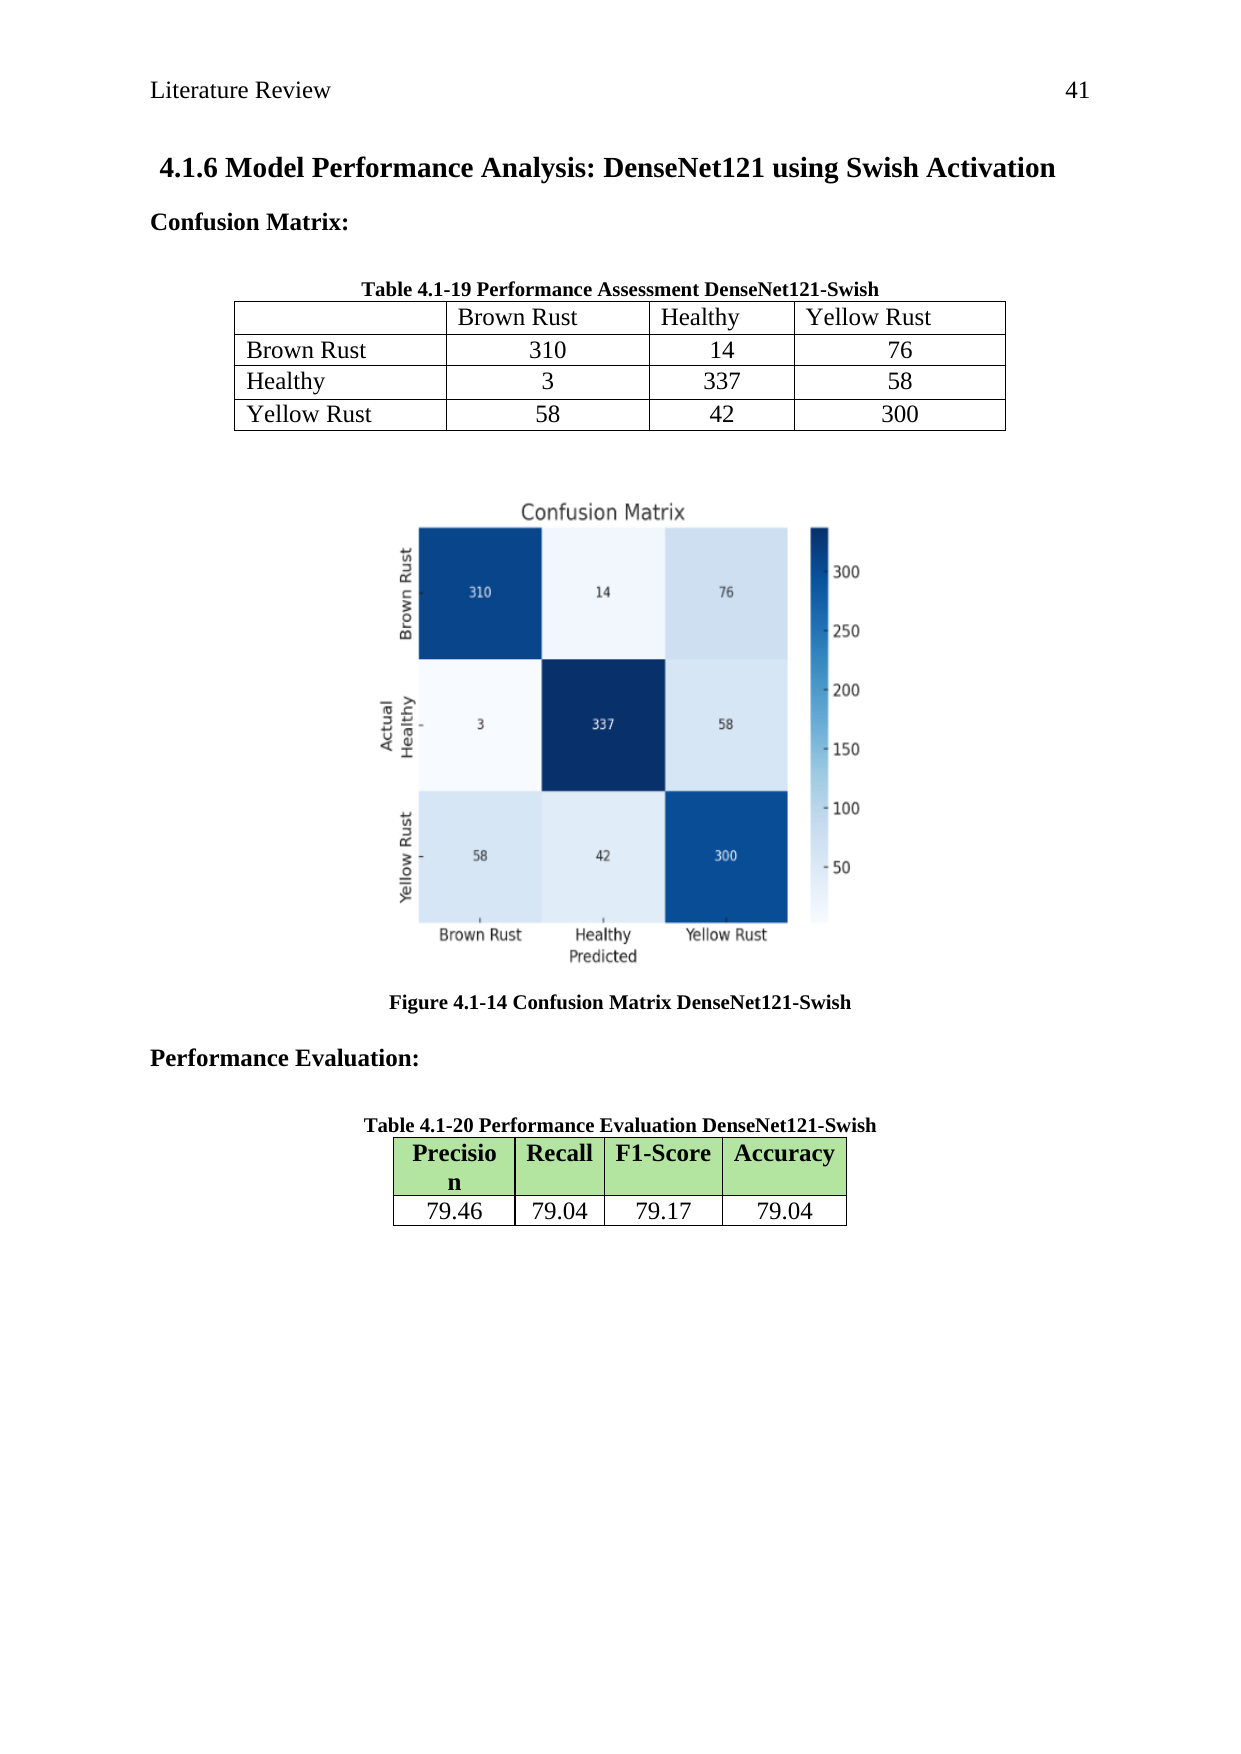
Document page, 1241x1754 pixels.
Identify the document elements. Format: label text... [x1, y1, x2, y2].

table_cell 42 [650, 400, 794, 430]
table_header Recall [516, 1138, 604, 1195]
table_cell 310 [447, 335, 649, 365]
table_cell 79.17 [605, 1196, 722, 1225]
table_cell 3 [447, 366, 649, 398]
table_cell Healthy [235, 366, 446, 398]
table_cell 79.46 [394, 1196, 514, 1225]
table_header Brown Rust [447, 302, 649, 334]
table_cell Brown Rust [235, 335, 446, 365]
table_header Accuracy [723, 1138, 846, 1195]
table_cell 14 [650, 335, 794, 365]
table_cell 300 [795, 400, 1005, 430]
table_header F1-Score [605, 1138, 722, 1195]
table_cell 76 [795, 335, 1005, 365]
table_header Healthy [650, 302, 794, 334]
table_cell 79.04 [723, 1196, 846, 1225]
picture [371, 488, 869, 978]
table_cell 337 [650, 366, 794, 398]
table_cell Yellow Rust [235, 400, 446, 430]
table_header Yellow Rust [795, 302, 1005, 334]
text Performance Evaluation: [150, 1043, 1090, 1072]
table_cell 79.04 [516, 1196, 604, 1225]
text Confusion Matrix: [150, 207, 1090, 235]
table_cell 58 [795, 366, 1005, 398]
table_cell 58 [447, 400, 649, 430]
table_header Precision [394, 1138, 514, 1195]
table_header [235, 302, 446, 334]
subtitle Model Performance Analysis: DenseNet121 using Swish Activation [159, 150, 1090, 183]
